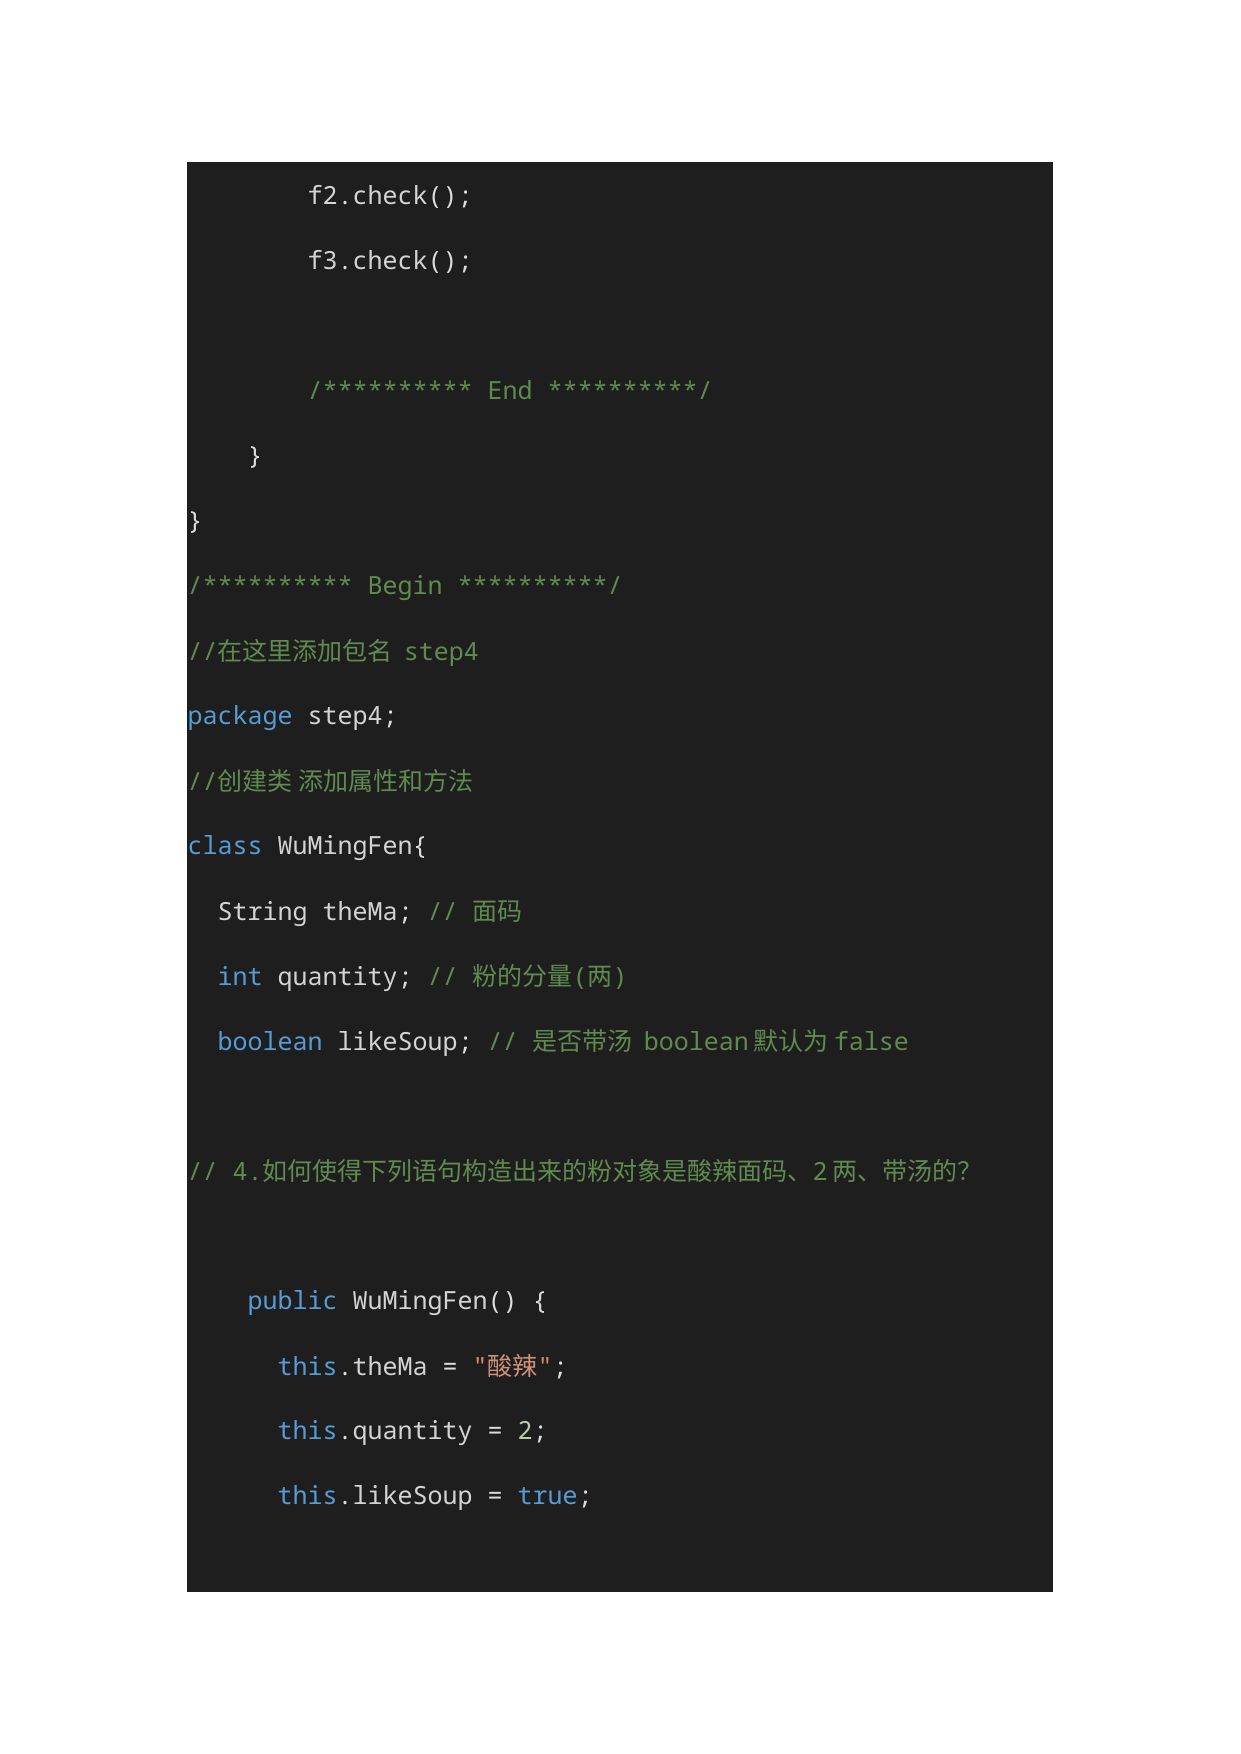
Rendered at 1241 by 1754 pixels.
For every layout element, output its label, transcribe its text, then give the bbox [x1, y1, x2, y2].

text /********** Begin **********/ [187, 552, 1053, 617]
text f3.check(); [187, 227, 1053, 292]
text //在这里添加包名 step4 [187, 617, 1053, 682]
text // 4.如何使得下列语句构造出来的粉对象是酸辣面码、2两、带汤的？ [187, 1137, 1053, 1202]
text String theMa; // 面码 [187, 877, 1053, 942]
text this.likeSoup = true; [187, 1462, 1053, 1527]
text public WuMingFen() { [187, 1267, 1053, 1332]
text boolean likeSoup; // 是否带汤 boolean默认为false [187, 1007, 1053, 1072]
text } [187, 487, 1053, 552]
text class WuMingFen{ [187, 812, 1053, 877]
text this.theMa = "酸辣"; [187, 1332, 1053, 1397]
text package step4; [187, 682, 1053, 747]
text f2.check(); [187, 162, 1053, 227]
text } [187, 422, 1053, 487]
text int quantity; // 粉的分量(两) [187, 942, 1053, 1007]
text //创建类 添加属性和方法 [187, 747, 1053, 812]
text /********** End **********/ [187, 357, 1053, 422]
text this.quantity = 2; [187, 1397, 1053, 1462]
